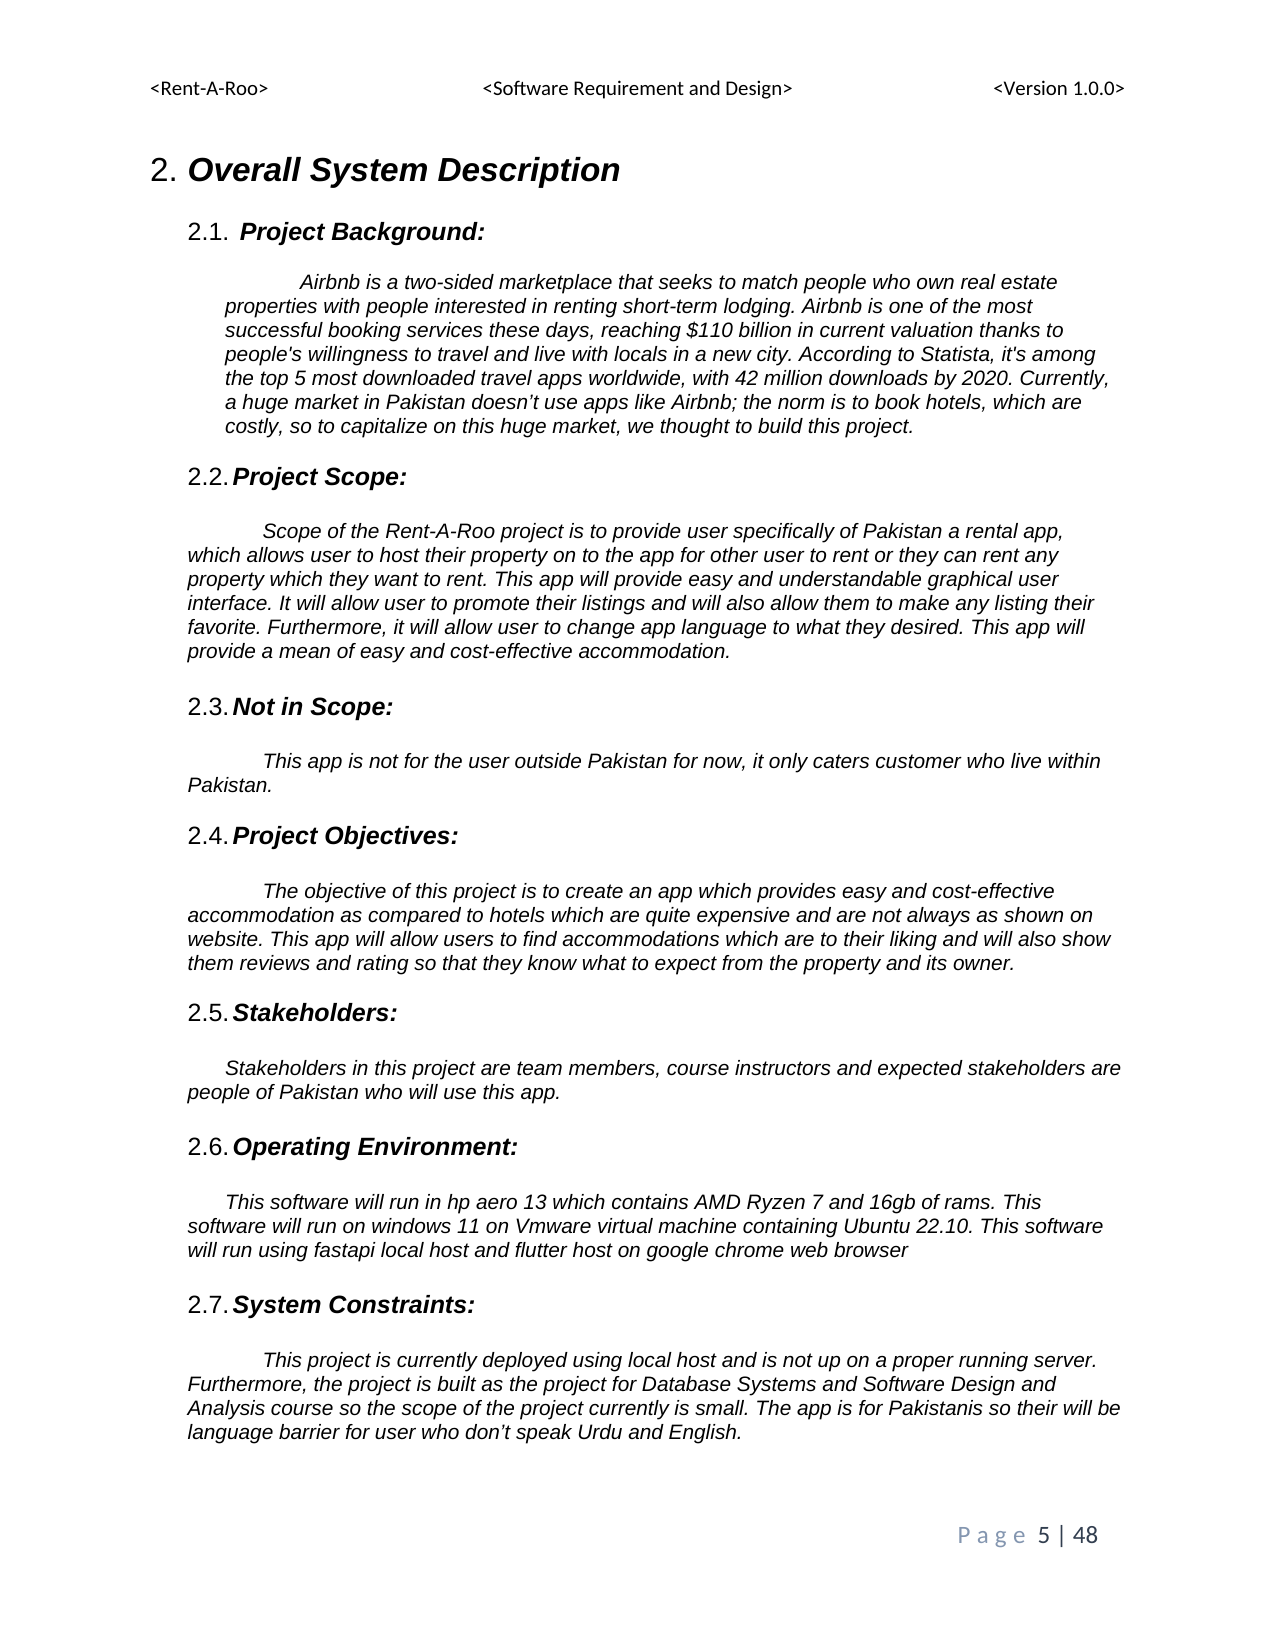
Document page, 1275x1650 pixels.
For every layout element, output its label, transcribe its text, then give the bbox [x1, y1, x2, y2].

list Project Objectives: [187, 821, 1125, 850]
list Stakeholders in this project are team members, course instructors and expected stakeholders are people of Pakistan who will use this app. [187, 1056, 1125, 1104]
text Scope of the Rent-A-Roo project is to provide user specifically of Pakistan a rental app, which allows user to host their property on to the app for other user to rent or they can rent any property which they want to rent. This app will provide easy and understandable graphical user interface. It will allow user to promote their listings and will also allow them to make any listing their favorite. Furthermore, it will allow user to change app language to what they desired. This app will provide a mean of easy and cost-effective accommodation. [187, 519, 1125, 663]
list System Constraints: [187, 1291, 1125, 1319]
text This software will run in hp aero 13 which contains AMD Ryzen 7 and 16gb of rams. This software will run on windows 11 on Vmware virtual machine containing Ubuntu 22.10. This software will run using fastapi local host and flutter host on google chrome web browser [187, 1190, 1125, 1262]
list Not in Scope: [187, 692, 1125, 720]
text Airbnb is a two-sided marketplace that seeks to match people who own real estate properties with people interested in renting short-term lodging. Airbnb is one of the most successful booking services these days, reaching $110 billion in current valuation thanks to people's willingness to travel and live with locals in a new city. According to Statista, it's among the top 5 most downloaded travel apps worldwide, with 42 million downloads by 2020. Currently, a huge market in Pakistan doesn’t use apps like Airbnb; the norm is to book hotels, which are costly, so to capitalize on this huge market, we thought to build this project. [225, 270, 1125, 438]
list Project Background: [187, 217, 1125, 246]
list Operating Environment: [187, 1132, 1125, 1161]
list Stakeholders: [187, 998, 1125, 1027]
list Overall System Description [150, 150, 1125, 188]
list Project Scope: [187, 462, 1125, 490]
text This project is currently deployed using local host and is not up on a proper running server. Furthermore, the project is built as the project for Database Systems and Software Design and Analysis course so the scope of the project currently is small. The app is for Pakistanis so their will be language barrier for user who don’t speak Urdu and English. [187, 1348, 1125, 1444]
text This app is not for the user outside Pakistan for now, it only caters customer who live within Pakistan. [187, 749, 1125, 797]
text The objective of this project is to create an app which provides easy and cost-effective accommodation as compared to hotels which are quite expensive and are not always as shown on website. This app will allow users to find accommodations which are to their liking and will also show them reviews and rating so that they know what to expect from the property and its owner. [187, 878, 1125, 974]
